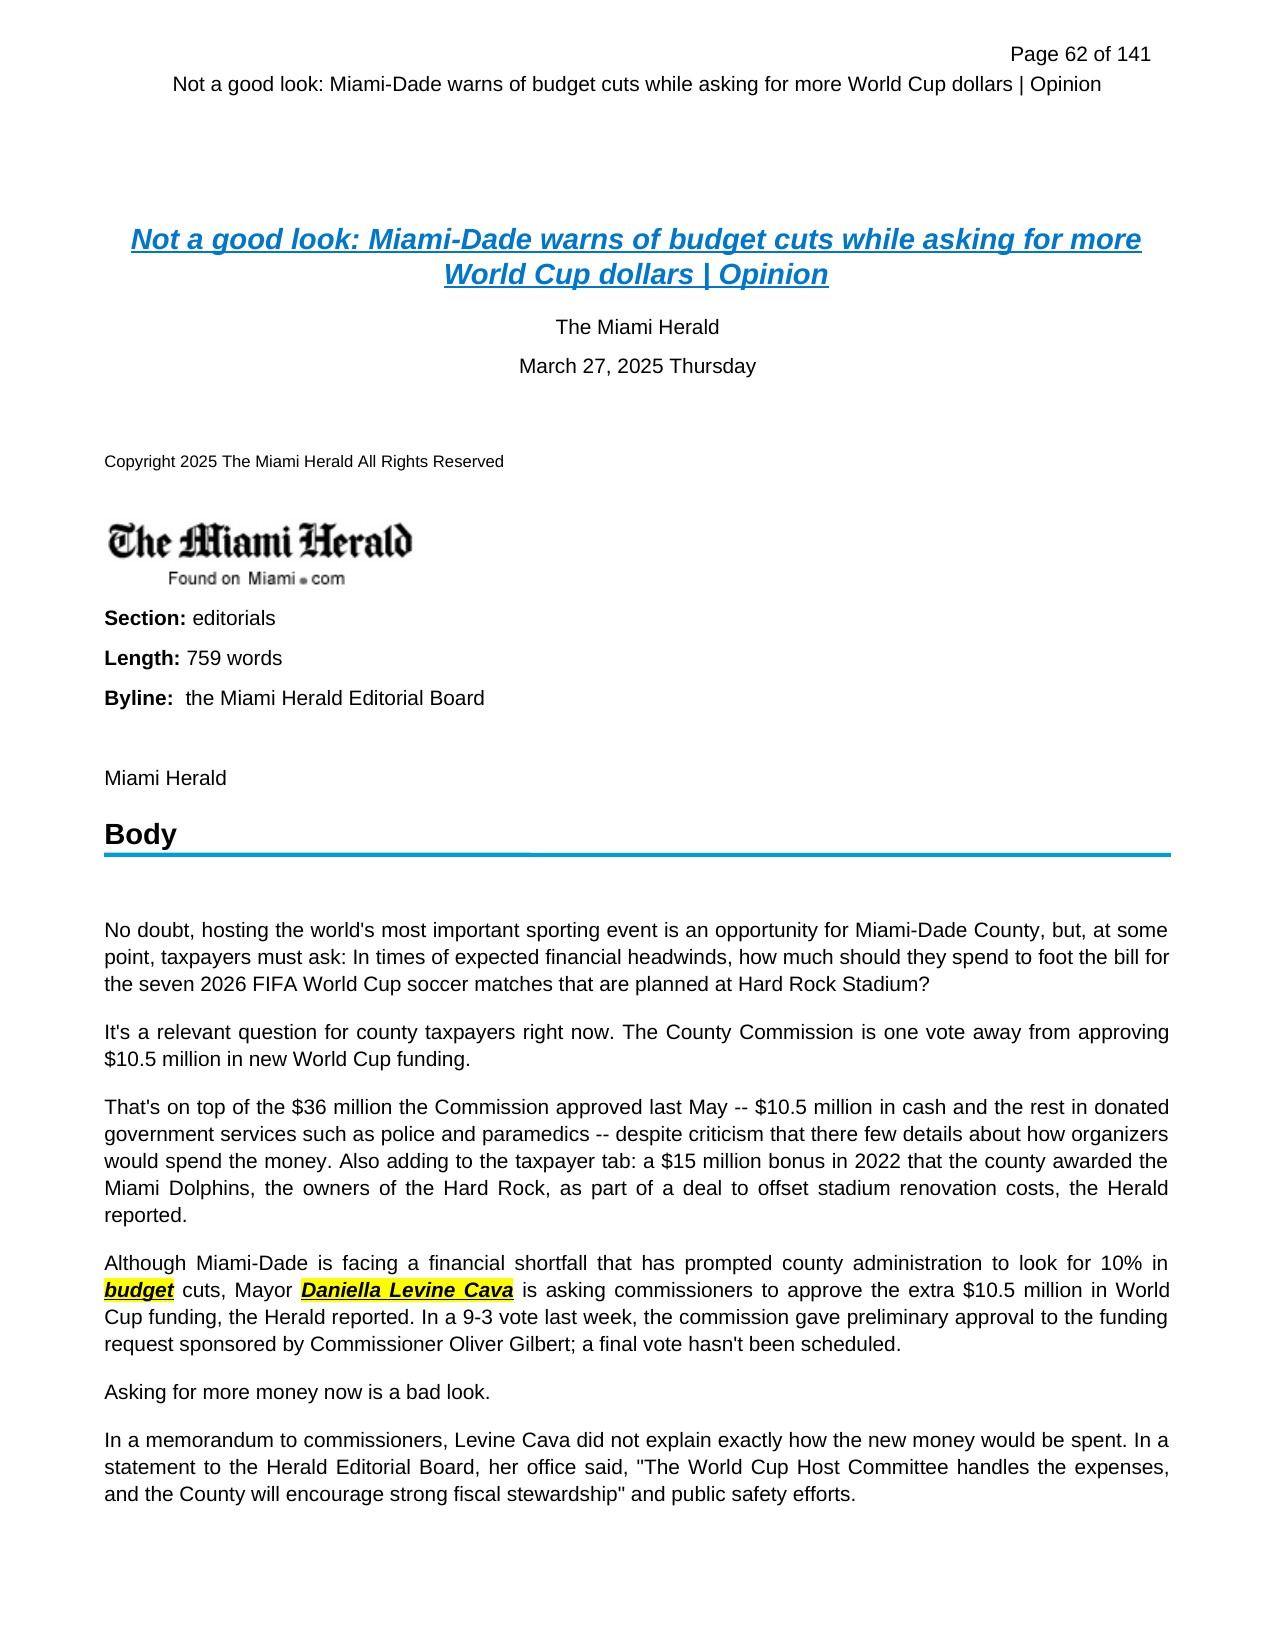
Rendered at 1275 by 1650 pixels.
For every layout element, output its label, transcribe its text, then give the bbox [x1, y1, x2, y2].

text Copyright 2025 The Miami Herald All Rights Reserved [104, 419, 1171, 471]
text No doubt, hosting the world's most important sporting event is an opportunity for Miami-Dade County, but, at some point, taxpayers must ask: In times of expected financial headwinds, how much should they spend to foot the bill for the seven 2026 FIFA World Cup soccer matches that are planned at Hard Rock Stadium? [104, 914, 1171, 996]
text That's on top of the $36 million the Commission approved last May -- $10.5 million in cash and the rest in donated government services such as police and paramedics -- despite criticism that there few details about how organizers would spend the money. Also adding to the taxpayer tab: a $15 million bonus in 2022 that the county awarded the Miami Dolphins, the owners of the Hard Rock, as part of a deal to offset stadium renovation costs, the Herald reported. [104, 1091, 1171, 1227]
text It's a relevant question for county taxpayers right now. The County Commission is one vote away from approving $10.5 million in new World Cup funding. [104, 1016, 1171, 1071]
text Byline: the Miami Herald Editorial Board [104, 682, 1171, 709]
picture [104, 512, 417, 591]
text The Miami Herald [104, 312, 1171, 339]
text In a memorandum to commissioners, Levine Cava did not explain exactly how the new money would be spent. In a statement to the Herald Editorial Board, her office said, "The World Cup Host Committee handles the expenses, and the County will encourage strong fiscal stewardship" and public safety efforts. [104, 1425, 1171, 1506]
text Length: 759 words [104, 643, 1171, 670]
text March 27, 2025 Thursday [104, 351, 1171, 378]
text Section: editorials [104, 603, 1171, 630]
text Body [104, 815, 1171, 851]
text Miami Herald [104, 734, 1171, 790]
subtitle Not a good look: Miami-Dade warns of budget cuts while asking for more World Cup dollars | Opinion [104, 220, 1171, 291]
text Asking for more money now is a bad look. [104, 1377, 1171, 1404]
text Although Miami-Dade is facing a financial shortfall that has prompted county administration to look for 10% in budget cuts, Mayor Daniella Levine Cava is asking commissioners to approve the extra $10.5 million in World Cup funding, the Herald reported. In a 9-3 vote last week, the commission gave preliminary approval to the funding request sponsored by Commissioner Oliver Gilbert; a final vote hasn't been scheduled. [104, 1248, 1171, 1356]
